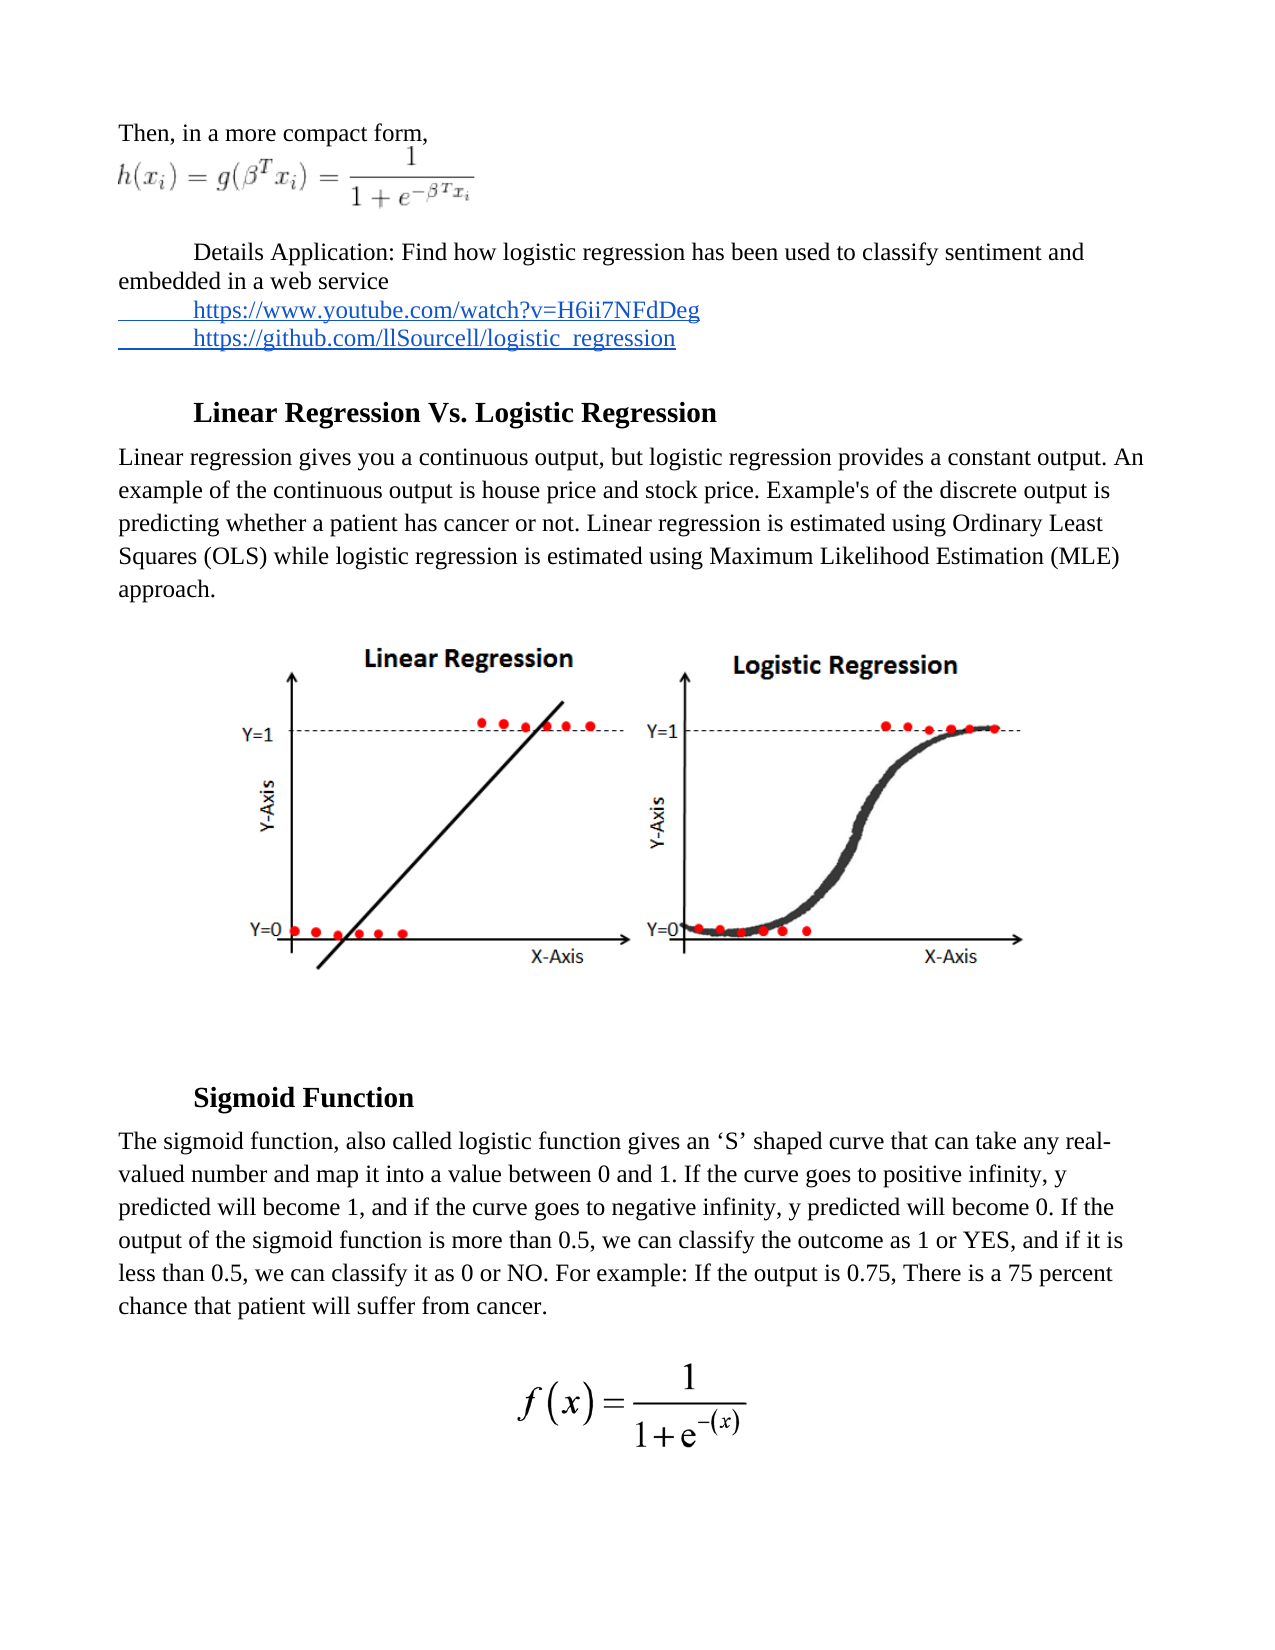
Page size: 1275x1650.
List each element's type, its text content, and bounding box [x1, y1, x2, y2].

text Then, in a more compact form, [118, 118, 1157, 208]
picture [118, 146, 475, 209]
text The sigmoid function, also called logistic function gives an ‘S’ shaped curve that can take any real-valued number and map it into a value between 0 and 1. If the curve goes to positive infinity, y predicted will become 1, and if the curve goes to negative infinity, y predicted will become 0. If the output of the sigmoid function is more than 0.5, we can classify the outcome as 1 or YES, and if it is less than 0.5, we can classify it as 0 or NO. For example: If the output is 0.75, There is a 75 percent chance that patient will suffer from cancer. [118, 1126, 1157, 1319]
text Linear regression gives you a continuous output, but logistic regression provides a constant output. An example of the continuous output is house price and stock price. Example's of the discrete output is predicting whether a patient has cancer or not. Linear regression is estimated using Ordinary Least Squares (OLS) while logistic regression is estimated using Maximum Likelihood Estimation (MLE) approach. [118, 442, 1157, 602]
list https://github.com/llSourcell/logistic_regression [118, 323, 1157, 352]
list Details Application: Find how logistic regression has been used to classify sentiment and embedded in a web service [118, 237, 1157, 295]
list https://www.youtube.com/watch?v=H6ii7NFdDeg [118, 295, 1157, 323]
picture [509, 1338, 766, 1459]
picture [230, 621, 1045, 989]
subtitle Sigmoid Function [118, 1080, 1157, 1113]
subtitle Linear Regression Vs. Logistic Regression [118, 396, 1157, 429]
